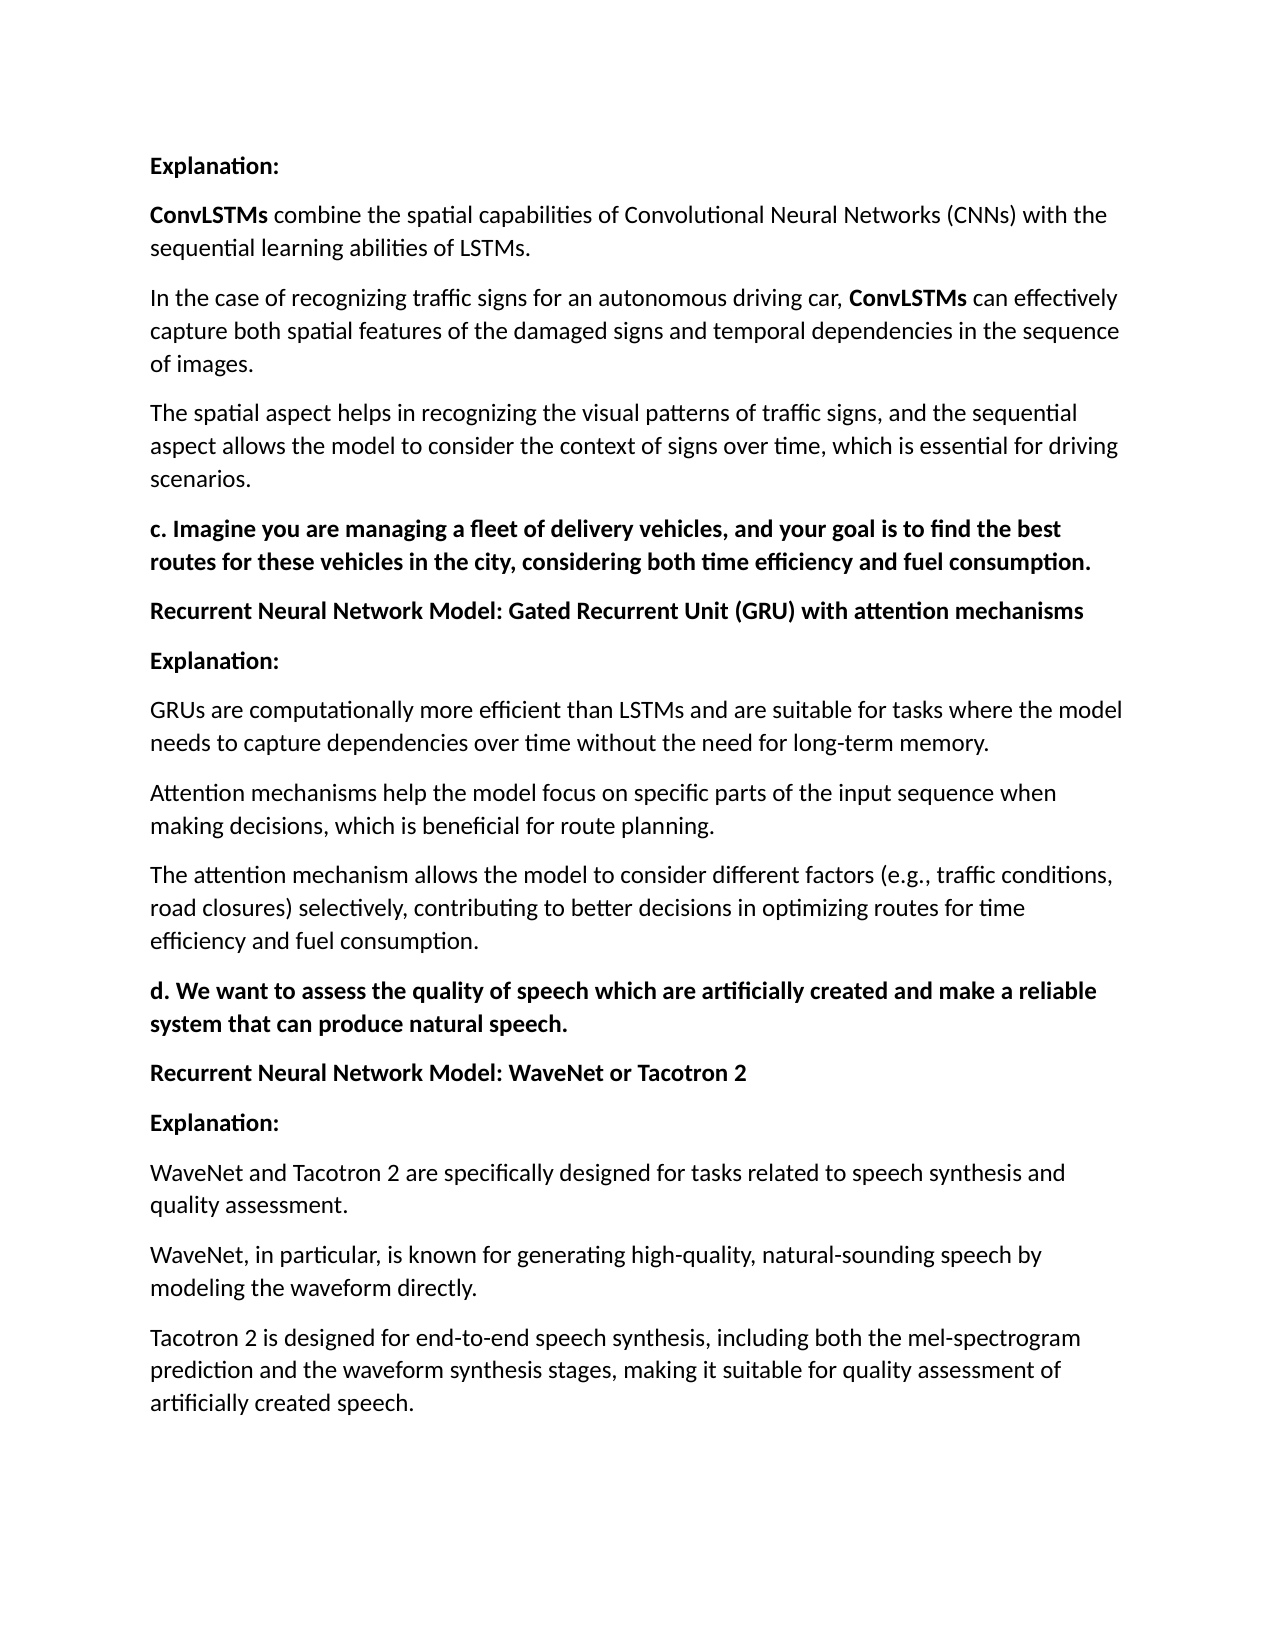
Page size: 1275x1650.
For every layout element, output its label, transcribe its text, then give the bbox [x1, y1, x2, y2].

text Recurrent Neural Network Model: WaveNet or Tacotron 2 [150, 1057, 1125, 1088]
text WaveNet and Tacotron 2 are specifically designed for tasks related to speech synthesis and quality assessment. [150, 1157, 1125, 1220]
text Explanation: [150, 1107, 1125, 1138]
text Tacotron 2 is designed for end-to-end speech synthesis, including both the mel-spectrogram prediction and the waveform synthesis stages, making it suitable for quality assessment of artificially created speech. [150, 1322, 1125, 1418]
text ConvLSTMs combine the spatial capabilities of Convolutional Neural Networks (CNNs) with the sequential learning abilities of LSTMs. [150, 199, 1125, 263]
text Recurrent Neural Network Model: Gated Recurrent Unit (GRU) with attention mechanisms [150, 595, 1125, 626]
text The attention mechanism allows the model to consider different factors (e.g., traffic conditions, road closures) selectively, contributing to better decisions in optimizing routes for time efficiency and fuel consumption. [150, 859, 1125, 956]
text The spatial aspect helps in recognizing the visual patterns of traffic signs, and the sequential aspect allows the model to consider the context of signs over time, which is essential for driving scenarios. [150, 397, 1125, 494]
text WaveNet, in particular, is known for generating high-quality, natural-sounding speech by modeling the waveform directly. [150, 1239, 1125, 1303]
text Explanation: [150, 645, 1125, 676]
text Explanation: [150, 150, 1125, 181]
text GRUs are computationally more efficient than LSTMs and are suitable for tasks where the model needs to capture dependencies over time without the need for long-term memory. [150, 694, 1125, 758]
text In the case of recognizing traffic signs for an autonomous driving car, ConvLSTMs can effectively capture both spatial features of the damaged signs and temporal dependencies in the sequence of images. [150, 282, 1125, 378]
text c. Imagine you are managing a fleet of delivery vehicles, and your goal is to find the best routes for these vehicles in the city, considering both time efficiency and fuel consumption. [150, 513, 1125, 576]
text Attention mechanisms help the model focus on specific parts of the input sequence when making decisions, which is beneficial for route planning. [150, 777, 1125, 841]
text d. We want to assess the quality of speech which are artificially created and make a reliable system that can produce natural speech. [150, 975, 1125, 1038]
